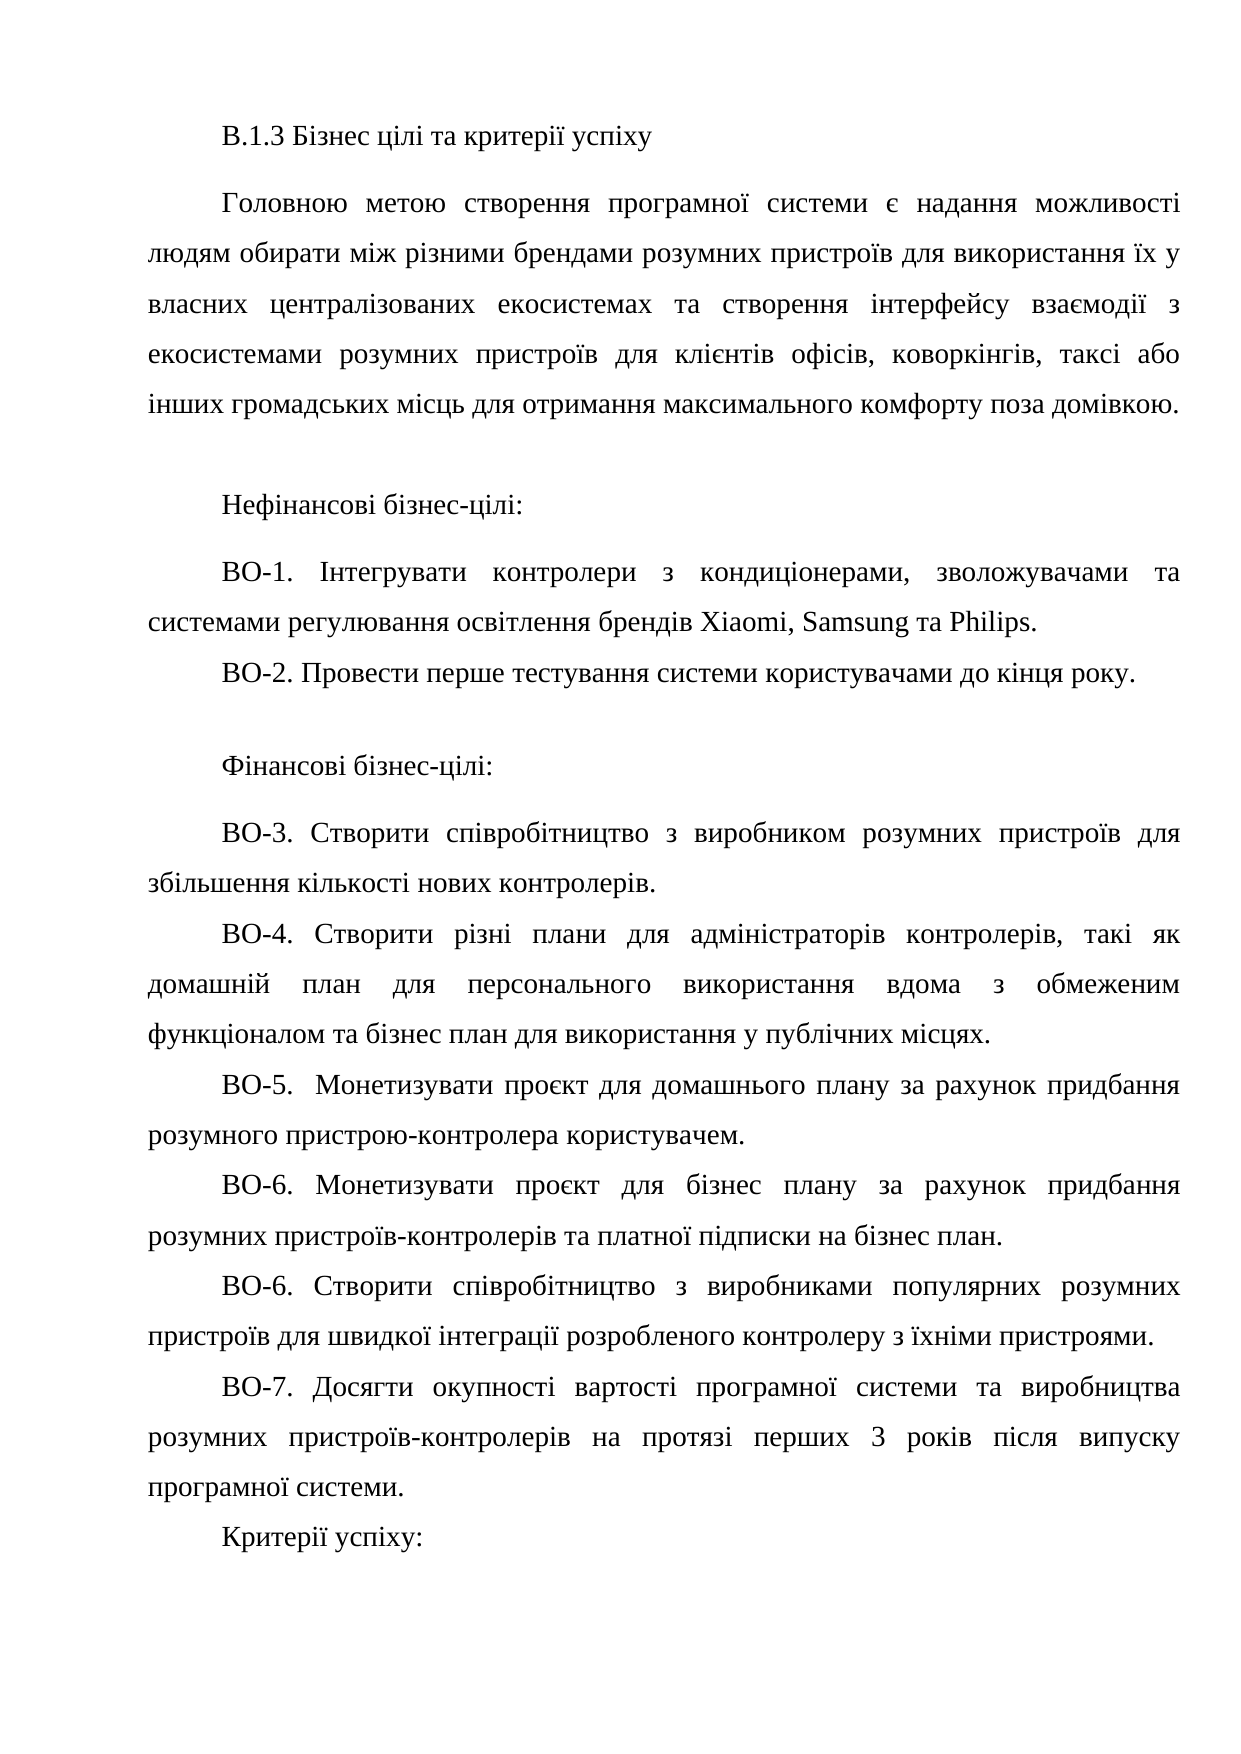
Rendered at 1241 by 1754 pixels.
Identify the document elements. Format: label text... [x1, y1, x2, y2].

text ВО-6. Створити співробітництво з виробниками популярних розумних пристроїв для швидкої інтеграції розробленого контролеру з їхніми пристроями. [148, 1268, 1181, 1352]
text ВО-2. Провести перше тестування системи користувачами до кінця року. [148, 655, 1181, 688]
text ВО-1. Інтегрувати контролери з кондиціонерами, зволожувачами та системами регулювання освітлення брендів Xiaomi, Samsung та Philips. [148, 554, 1181, 638]
text Головною метою створення програмної системи є надання можливості людям обирати між різними брендами розумних пристроїв для використання їх у власних централізованих екосистемах та створення інтерфейсу взаємодії з екосистемами розумних пристроїв для клієнтів офісів, коворкінгів, таксі або інших громадських місць для отримання максимального комфорту поза домівкою. [148, 185, 1181, 420]
text ВО-4. Створити різні плани для адміністраторів контролерів, такі як домашній план для персонального використання вдома з обмеженим функціоналом та бізнес план для використання у публічних місцях. [148, 916, 1181, 1050]
text ВО-6. Монетизувати проєкт для бізнес плану за рахунок придбання розумних пристроїв-контролерів та платної підписки на бізнес план. [148, 1167, 1181, 1251]
text Фінансові бізнес-цілі: [148, 748, 1181, 782]
text Критерії успіху: [148, 1519, 1181, 1553]
text ВО-5. Монетизувати проєкт для домашнього плану за рахунок придбання розумного пристрою-контролера користувачем. [148, 1067, 1181, 1151]
text ВО-7. Досягти окупності вартості програмної системи та виробництва розумних пристроїв-контролерів на протязі перших 3 років після випуску програмної системи. [148, 1369, 1181, 1503]
text Нефінансові бізнес-цілі: [148, 487, 1181, 521]
text В.1.3 Бізнес цілі та критерії успіху [148, 118, 1181, 152]
text ВО-3. Створити співробітництво з виробником розумних пристроїв для збільшення кількості нових контролерів. [148, 815, 1181, 899]
